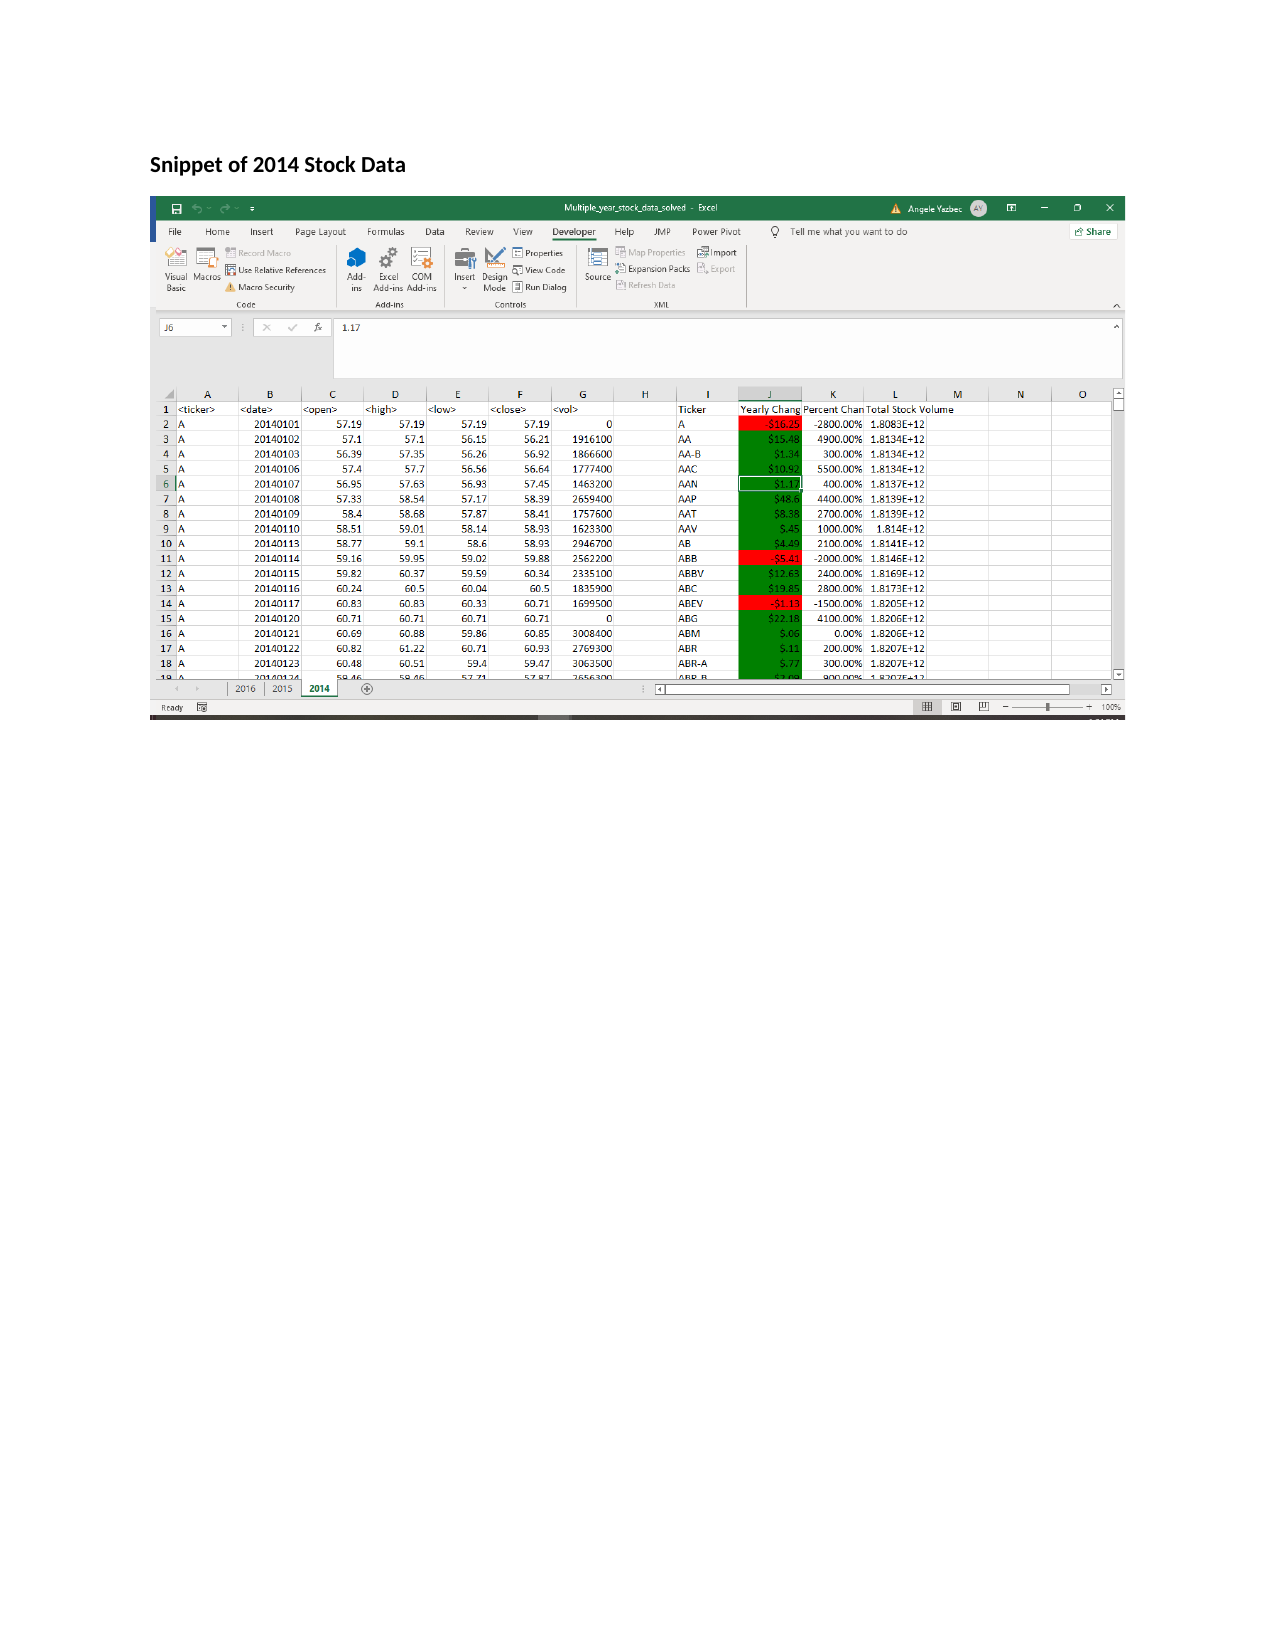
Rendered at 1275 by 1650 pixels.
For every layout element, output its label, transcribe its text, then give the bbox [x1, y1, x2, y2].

picture [150, 196, 1125, 720]
text Snippet of 2014 Stock Data [150, 150, 1125, 178]
